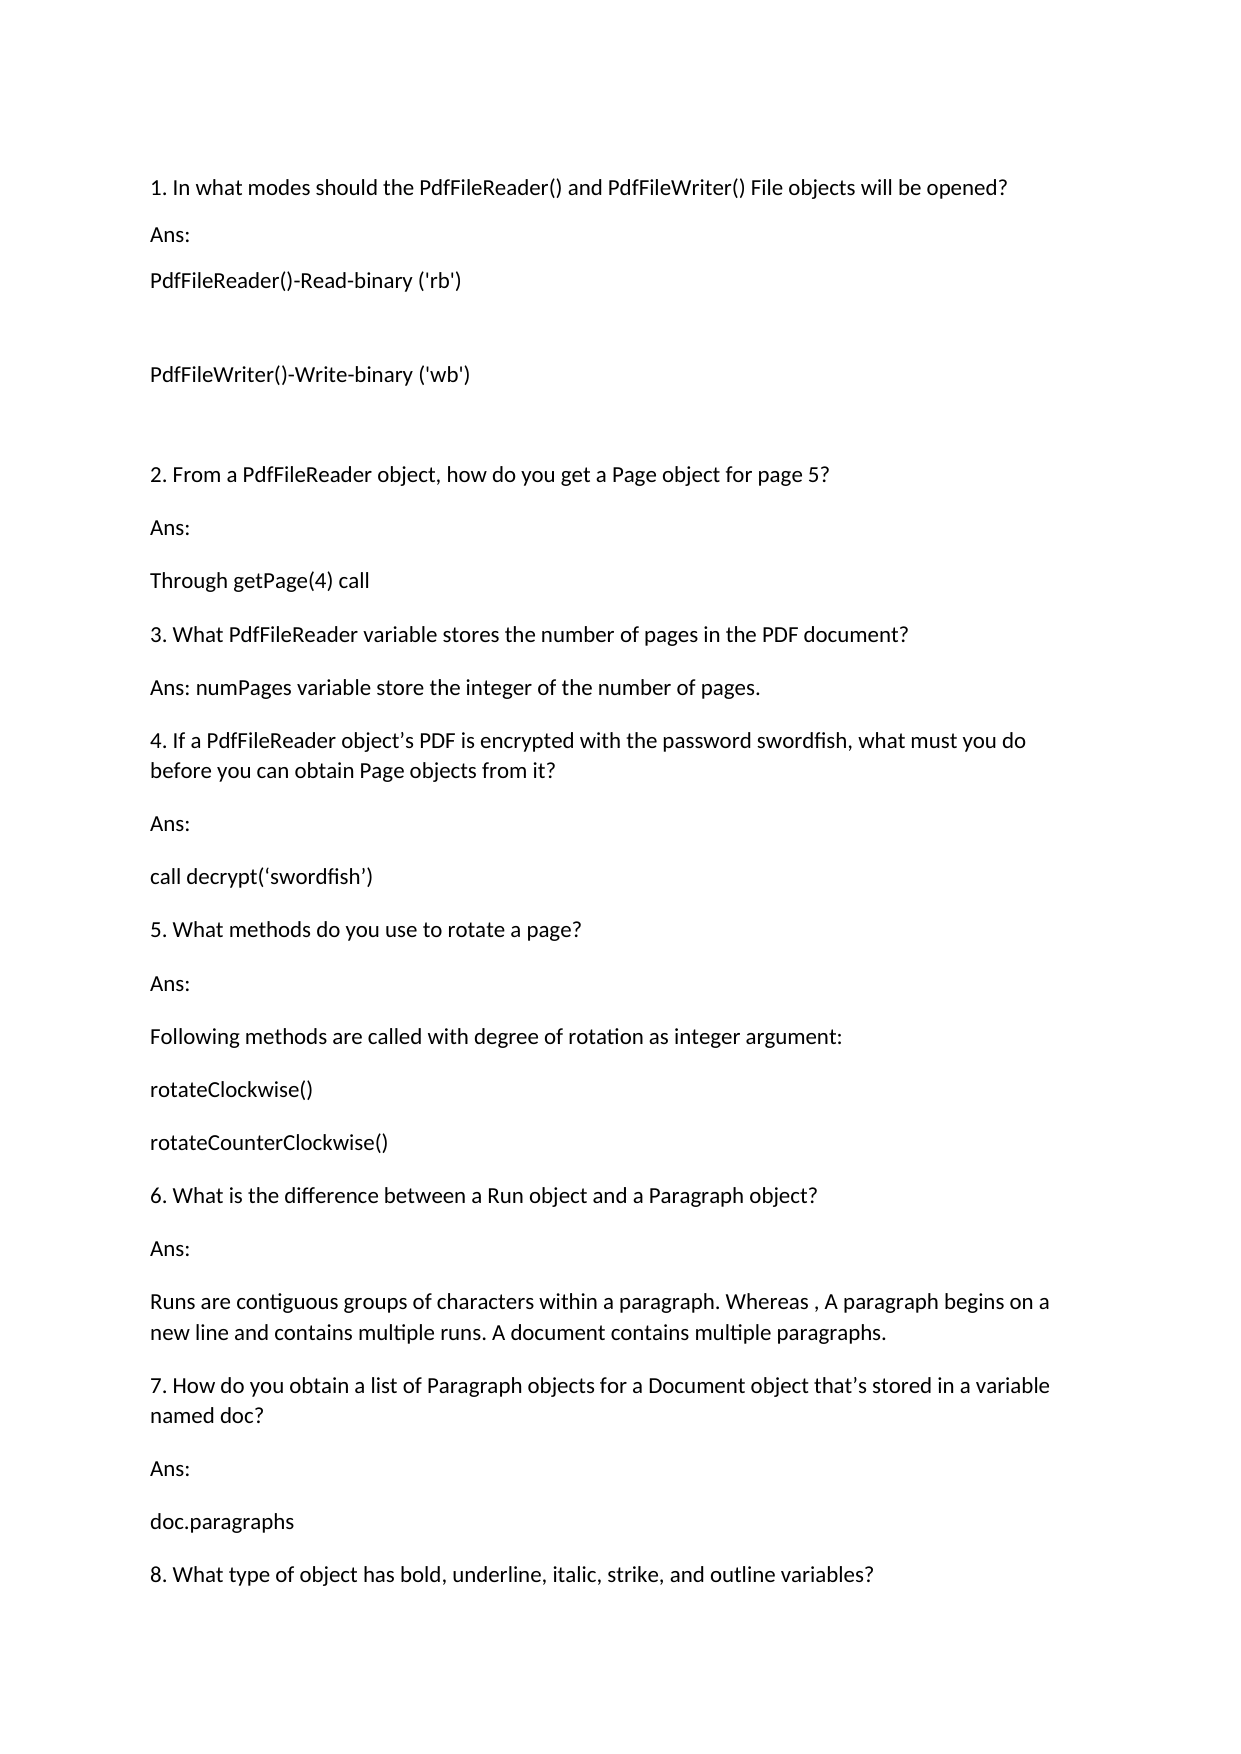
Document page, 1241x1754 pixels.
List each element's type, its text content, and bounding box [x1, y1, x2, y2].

text Following methods are called with degree of rotation as integer argument: [150, 1022, 1090, 1050]
text call decrypt(‘swordfish’) [150, 862, 1090, 891]
text 7. How do you obtain a list of Paragraph objects for a Document object that’s stored in a variable named doc? [150, 1371, 1090, 1429]
text Ans: numPages variable store the integer of the number of pages. [150, 673, 1090, 701]
text Ans: [150, 809, 1090, 837]
text PdfFileWriter()-Write-binary ('wb') [150, 360, 1090, 388]
text rotateCounterClockwise() [150, 1128, 1090, 1156]
text Ans: [150, 1234, 1090, 1262]
text Ans: [150, 969, 1090, 997]
text Ans: [150, 220, 1090, 248]
text 6. What is the difference between a Run object and a Paragraph object? [150, 1181, 1090, 1209]
text Runs are contiguous groups of characters within a paragraph. Whereas , A paragraph begins on a new line and contains multiple runs. A document contains multiple paragraphs. [150, 1287, 1090, 1346]
text 3. What PdfFileReader variable stores the number of pages in the PDF document? [150, 620, 1090, 648]
text PdfFileReader()-Read-binary ('rb') [150, 267, 1090, 295]
text 1. In what modes should the PdfFileReader() and PdfFileWriter() File objects will be opened? [150, 173, 1090, 201]
text Ans: [150, 513, 1090, 542]
text 5. What methods do you use to rotate a page? [150, 916, 1090, 944]
text doc.paragraphs [150, 1507, 1090, 1535]
text 8. What type of object has bold, underline, italic, strike, and outline variables? [150, 1560, 1090, 1588]
text Ans: [150, 1454, 1090, 1482]
text 2. From a PdfFileReader object, how do you get a Page object for page 5? [150, 460, 1090, 488]
text Through getPage(4) call [150, 567, 1090, 595]
text 4. If a PdfFileReader object’s PDF is encrypted with the password swordfish, what must you do before you can obtain Page objects from it? [150, 726, 1090, 784]
text rotateClockwise() [150, 1075, 1090, 1103]
